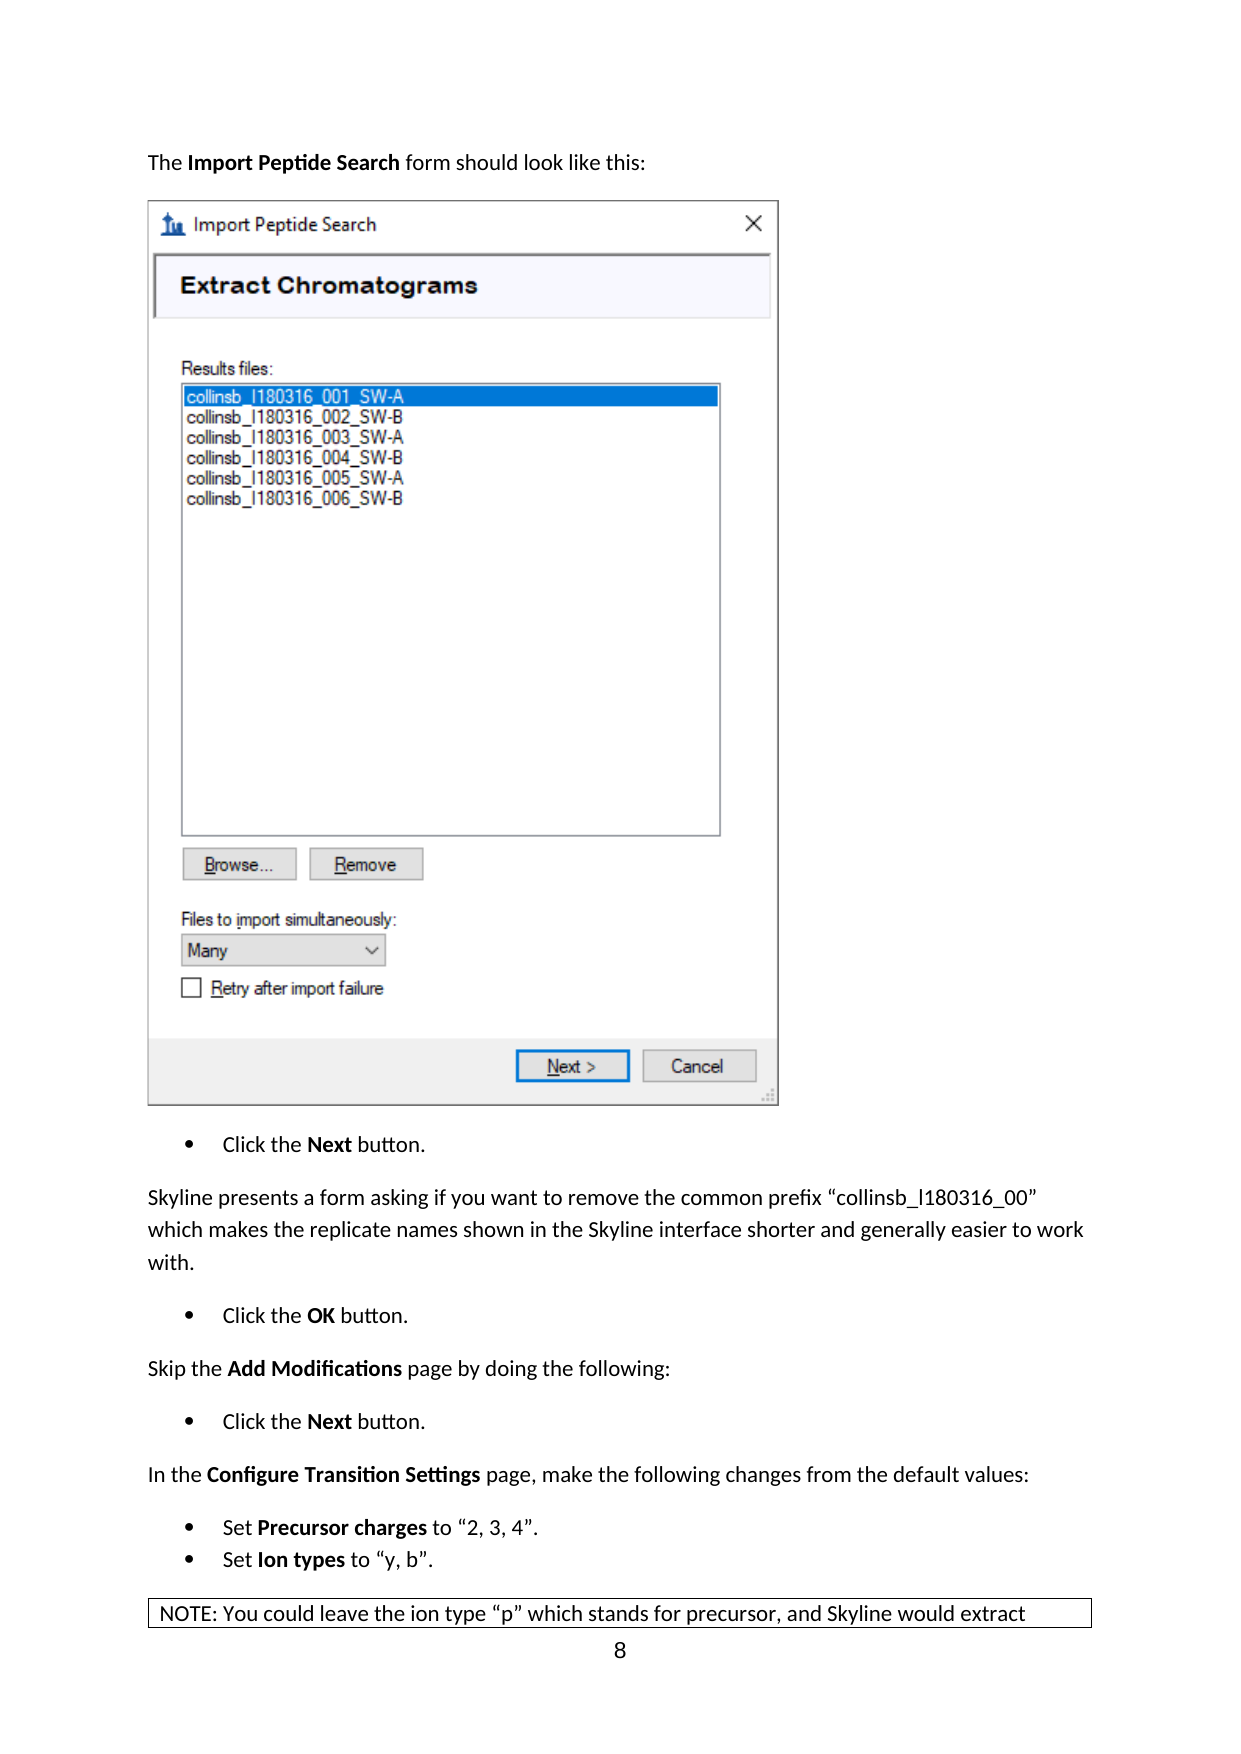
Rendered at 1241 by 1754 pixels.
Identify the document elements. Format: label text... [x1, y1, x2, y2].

list Click the OK button. [185, 1301, 1093, 1329]
text In the Configure Transition Settings page, make the following changes from the default values: [148, 1460, 1093, 1488]
list Set Ion types to “y, b”. [185, 1545, 1093, 1573]
list Click the Next button. [185, 1130, 1093, 1158]
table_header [149, 1599, 1091, 1627]
text The Import Peptide Search form should look like this: [148, 148, 1093, 176]
picture [147, 200, 779, 1106]
text Skip the Add Modifications page by doing the following: [148, 1354, 1093, 1382]
list Click the Next button. [185, 1407, 1093, 1435]
text Skyline presents a form asking if you want to remove the common prefix “collinsb_l180316_00” which makes the replicate names shown in the Skyline interface shorter and generally easier to work with. [148, 1183, 1093, 1276]
list Set Precursor charges to “2, 3, 4”. [185, 1513, 1093, 1541]
